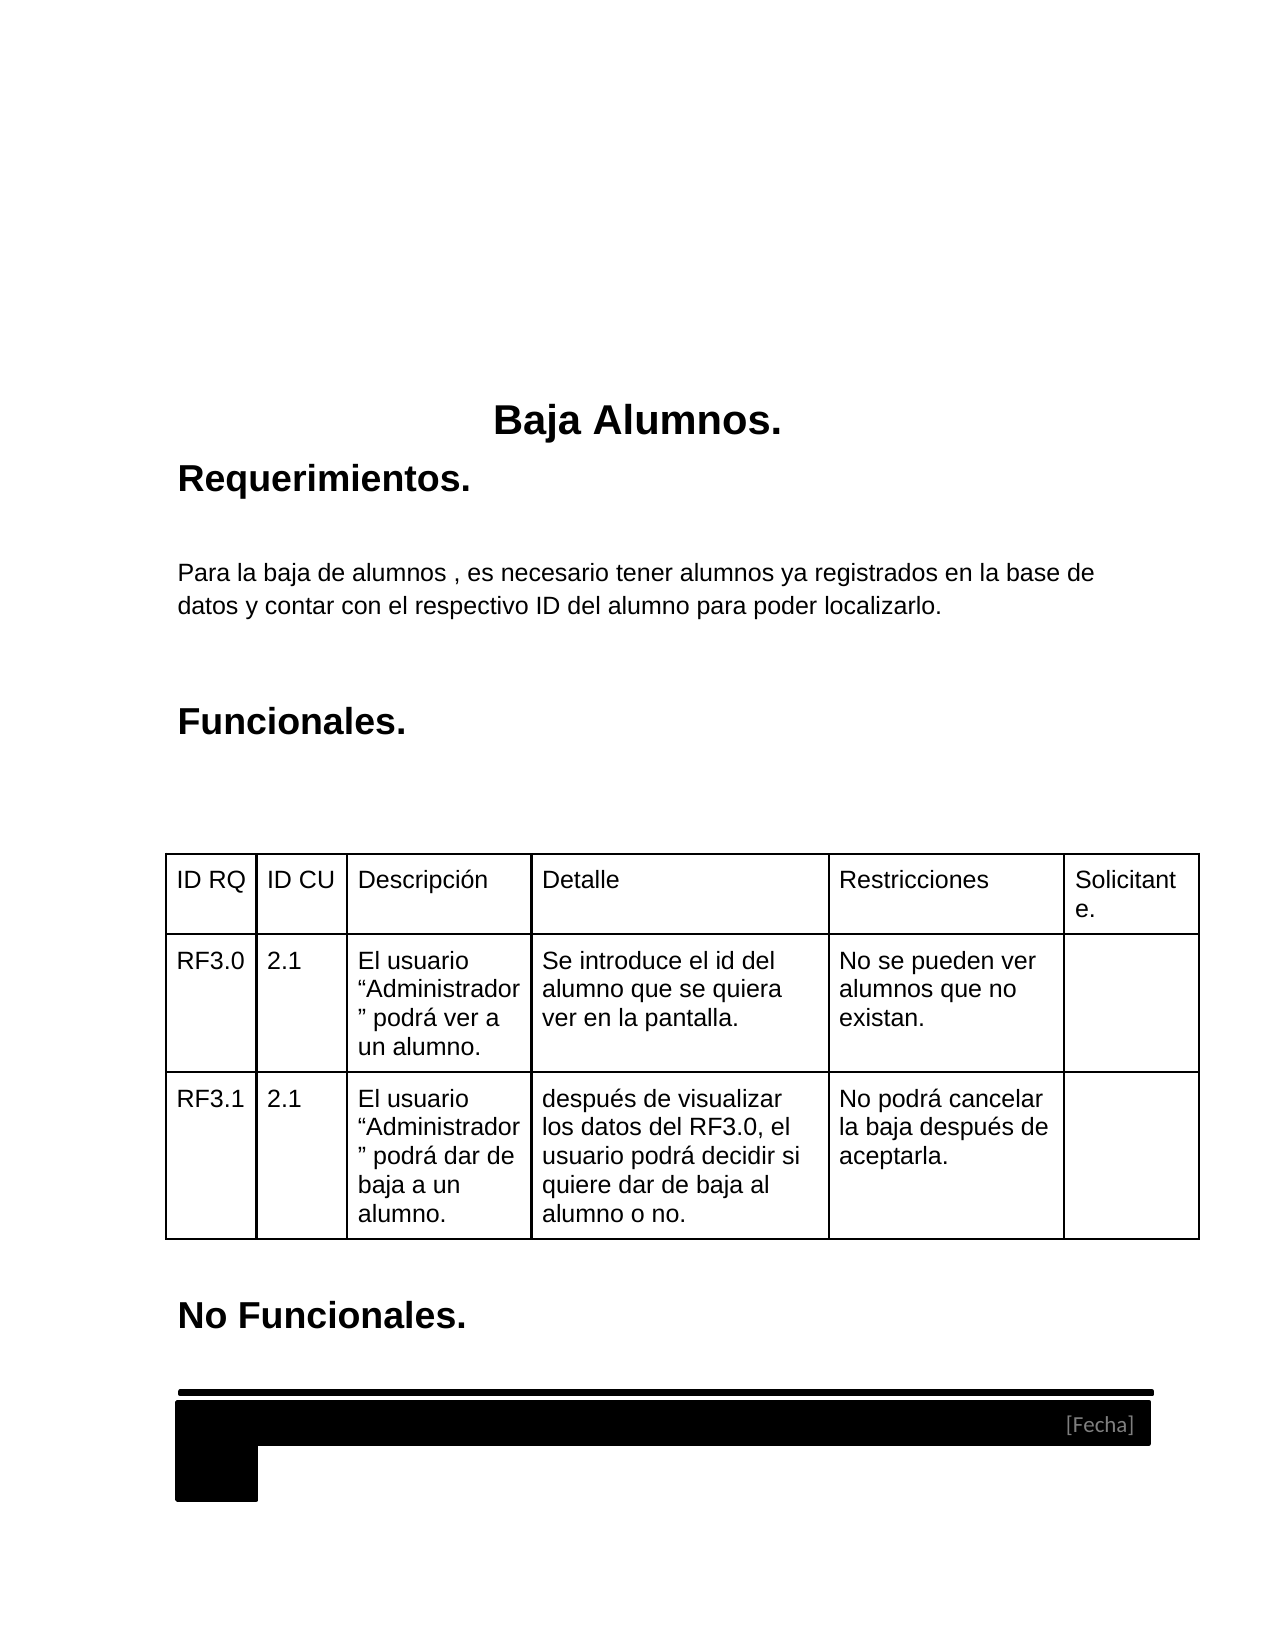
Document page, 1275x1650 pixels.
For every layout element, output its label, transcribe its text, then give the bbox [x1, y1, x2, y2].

table_cell No podrá cancelar la baja después de aceptarla. [830, 1073, 1063, 1238]
table_cell El usuario “Administrador” podrá dar de baja a un alumno. [348, 1073, 530, 1238]
table_header Detalle [533, 855, 828, 933]
table_cell RF3.0 [167, 935, 255, 1071]
table_cell 2.1 [258, 935, 346, 1071]
table_cell Se introduce el id del alumno que se quiera ver en la pantalla. [533, 935, 828, 1071]
subtitle Baja Alumnos. [177, 395, 1098, 443]
table_cell El usuario “Administrador” podrá ver a un alumno. [348, 935, 530, 1071]
subtitle Requerimientos. [177, 456, 1098, 499]
table_header Restricciones [830, 855, 1063, 933]
table_cell [1065, 1073, 1198, 1238]
table_cell RF3.1 [167, 1073, 255, 1238]
table_cell [1065, 935, 1198, 1071]
table_header ID RQ [167, 855, 255, 933]
table_cell No se pueden ver alumnos que no existan. [830, 935, 1063, 1071]
table_cell después de visualizar los datos del RF3.0, el usuario podrá decidir si quiere dar de baja al alumno o no. [533, 1073, 828, 1238]
table_header Solicitante. [1065, 855, 1198, 933]
subtitle Funcionales. [177, 699, 1098, 742]
table_header Descripción [348, 855, 530, 933]
subtitle No Funcionales. [177, 1294, 1098, 1337]
table_header ID CU [258, 855, 346, 933]
table_cell 2.1 [258, 1073, 346, 1238]
text Para la baja de alumnos , es necesario tener alumnos ya registrados en la base de datos y contar con el respectivo ID del alumno para poder localizarlo. [177, 558, 1098, 620]
